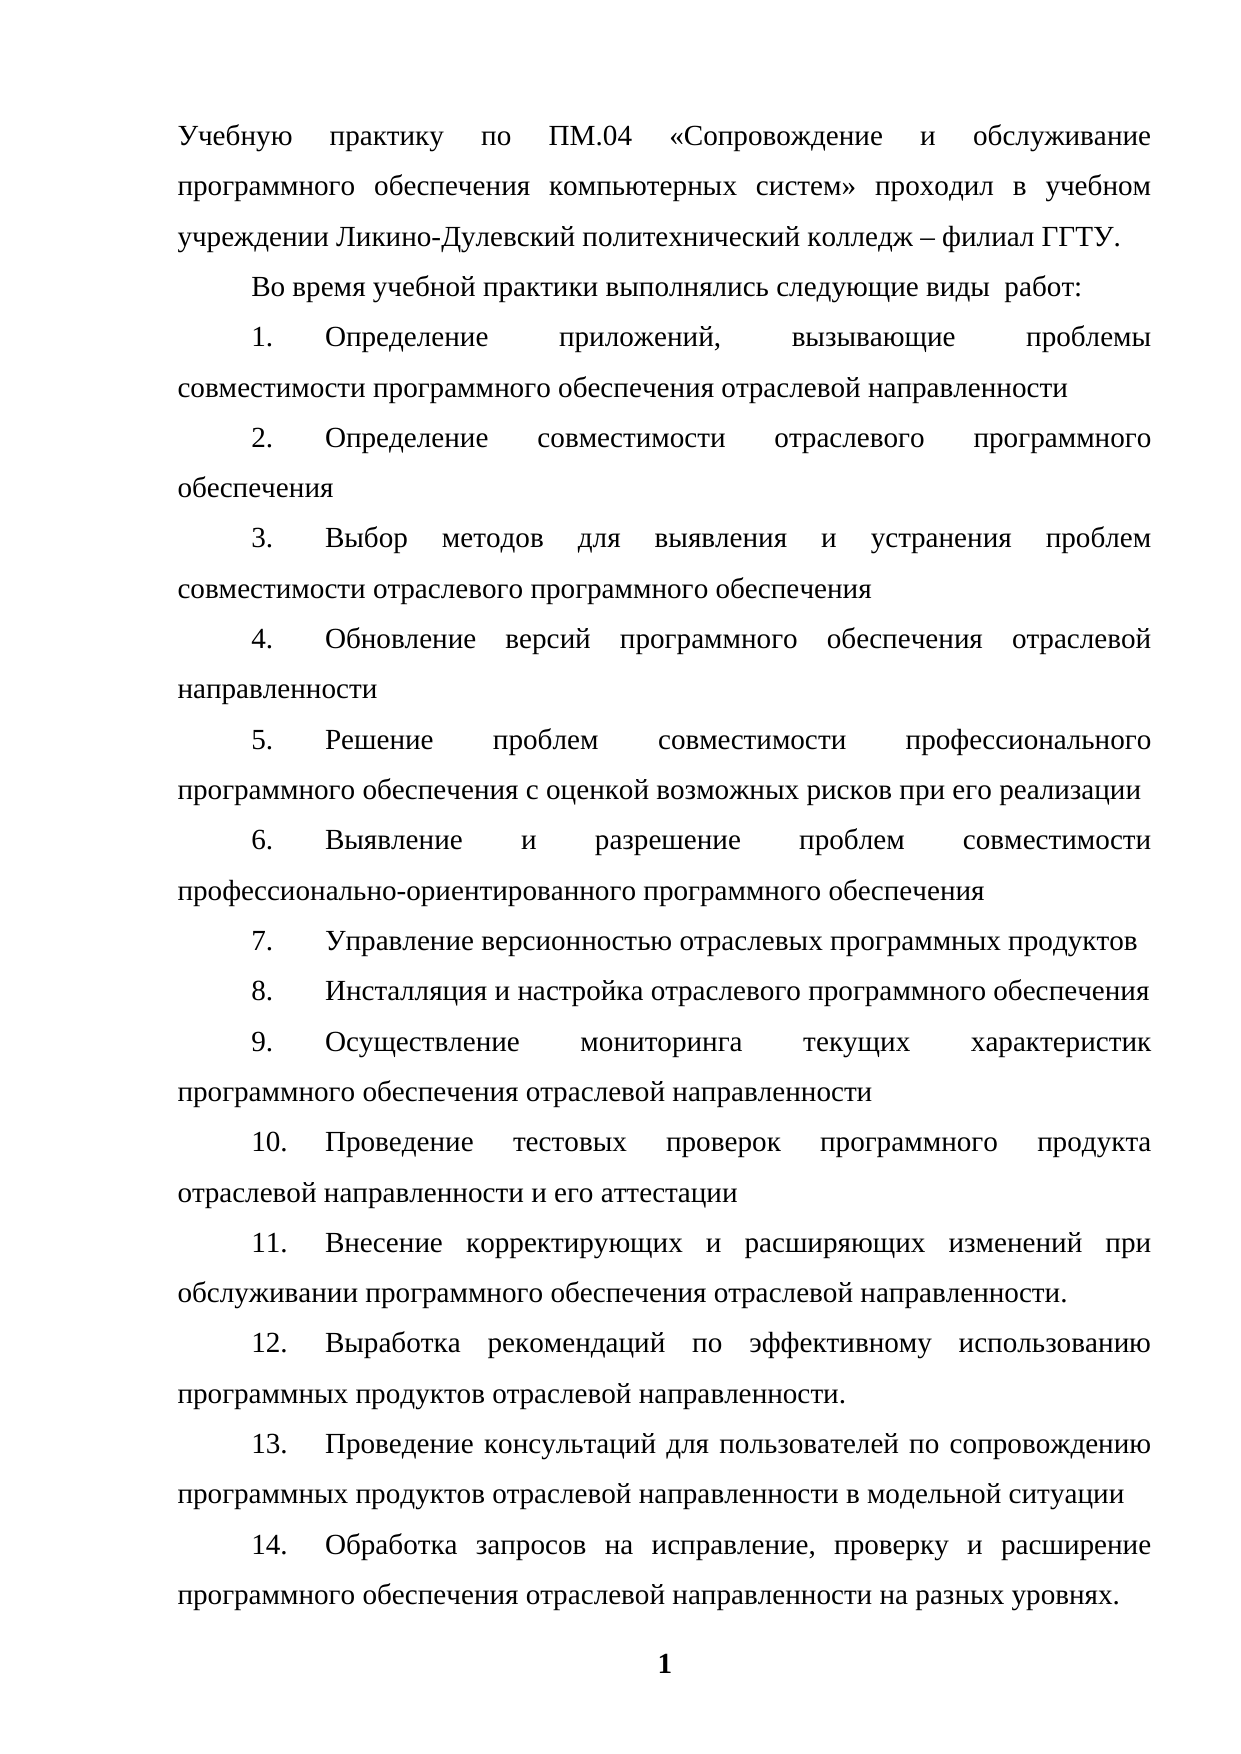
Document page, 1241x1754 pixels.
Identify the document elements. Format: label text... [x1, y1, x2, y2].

list Обработка запросов на исправление, проверку и расширение программного обеспечения отраслевой направленности на разных уровнях. [177, 1527, 1152, 1611]
list Выработка рекомендаций по эффективному использованию программных продуктов отраслевой направленности. [177, 1326, 1152, 1409]
list Выбор методов для выявления и устранения проблем совместимости отраслевого программного обеспечения [177, 521, 1152, 604]
list Решение проблем совместимости профессионального программного обеспечения с оценкой возможных рисков при его реализации [177, 722, 1152, 806]
list Определение приложений, вызывающие проблемы совместимости программного обеспечения отраслевой направленности [177, 319, 1152, 403]
list Проведение тестовых проверок программного продукта отраслевой направленности и его аттестации [177, 1124, 1152, 1208]
text Учебную практику по ПМ.04 «Сопровождение и обслуживание программного обеспечения компьютерных систем» проходил в учебном учреждении Ликино-Дулевский политехнический колледж – филиал ГГТУ. [177, 118, 1152, 252]
text Во время учебной практики выполнялись следующие виды работ: [177, 269, 1152, 303]
list Внесение корректирующих и расширяющих изменений при обслуживании программного обеспечения отраслевой направленности. [177, 1225, 1152, 1309]
list Управление версионностью отраслевых программных продуктов [177, 923, 1152, 957]
list Определение совместимости отраслевого программного обеспечения [177, 420, 1152, 504]
list Осуществление мониторинга текущих характеристик программного обеспечения отраслевой направленности [177, 1024, 1152, 1108]
list Обновление версий программного обеспечения отраслевой направленности [177, 621, 1152, 705]
list Проведение консультаций для пользователей по сопровождению программных продуктов отраслевой направленности в модельной ситуации [177, 1426, 1152, 1510]
list Инсталляция и настройка отраслевого программного обеспечения [177, 973, 1152, 1007]
list Выявление и разрешение проблем совместимости профессионально-ориентированного программного обеспечения [177, 822, 1152, 906]
